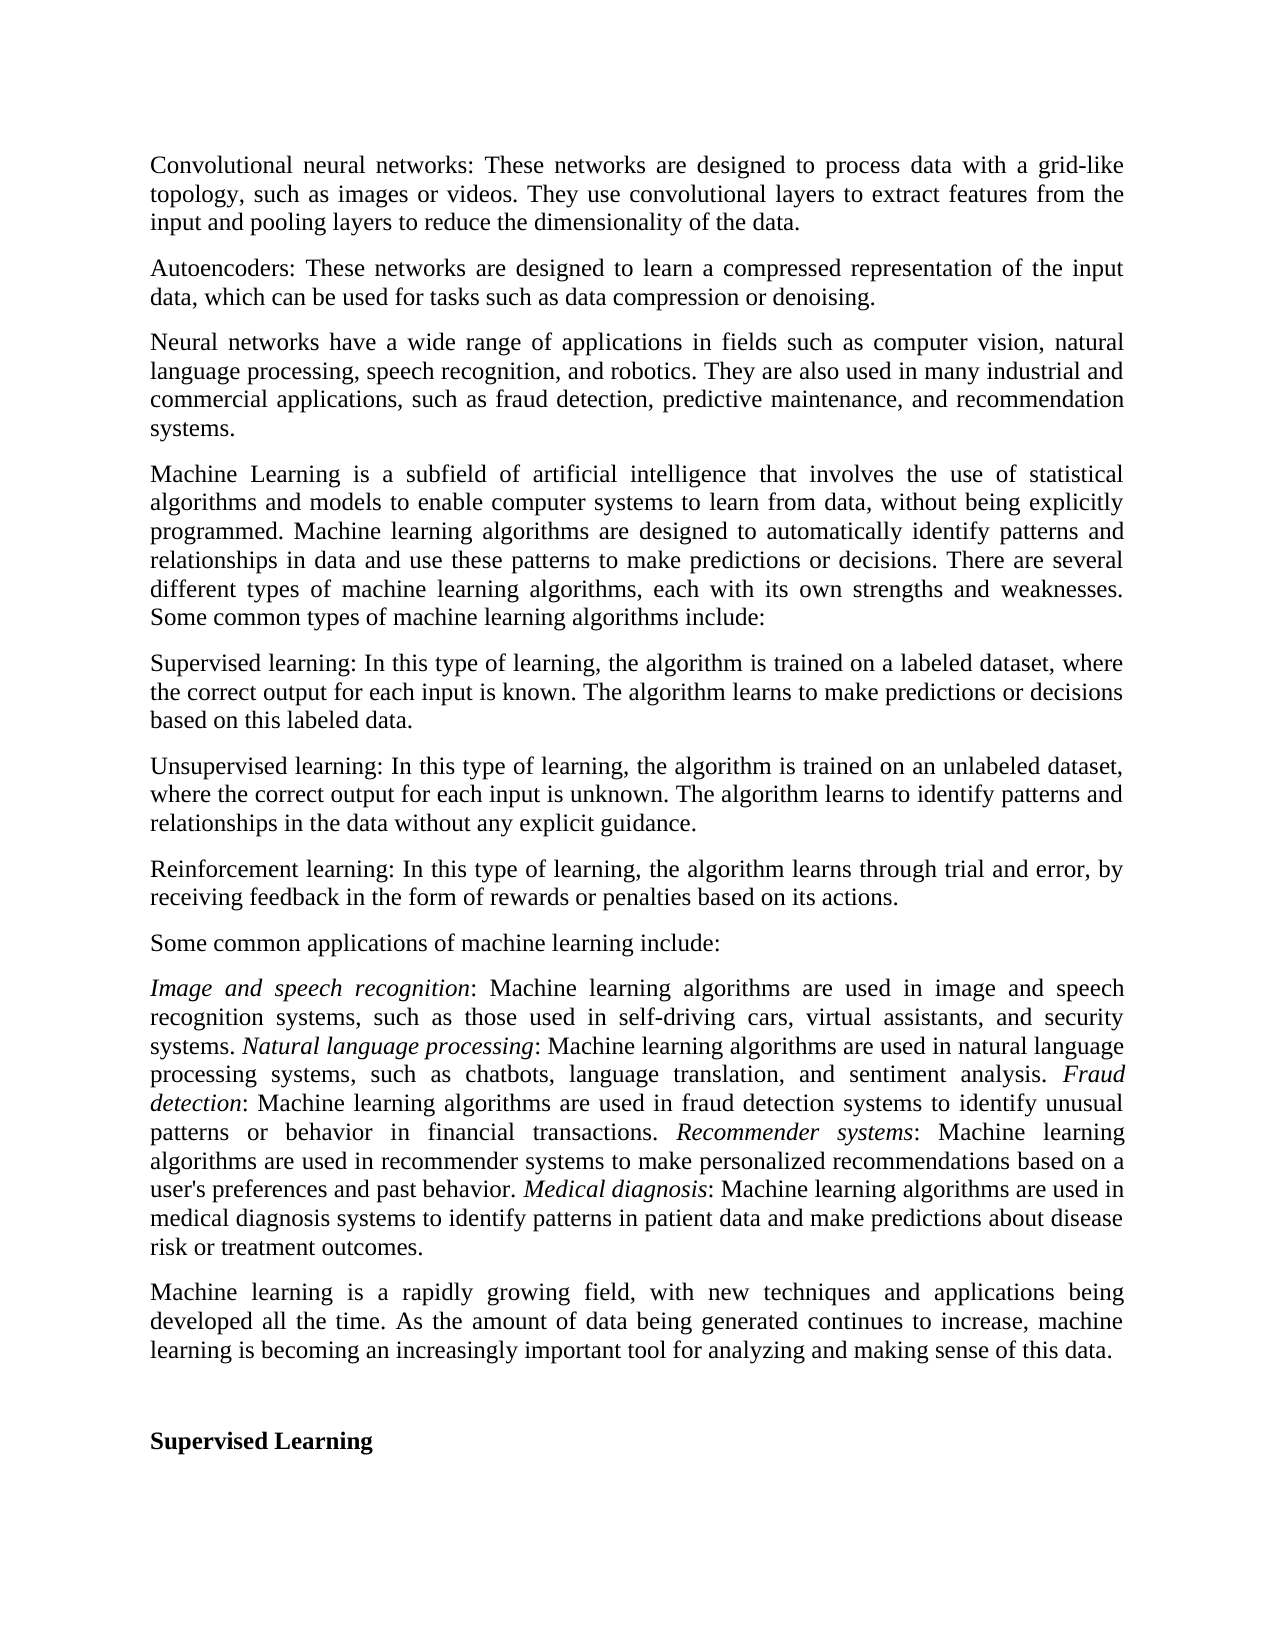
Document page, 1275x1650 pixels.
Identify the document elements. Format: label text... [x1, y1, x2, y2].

text Some common applications of machine learning include: [150, 928, 1125, 957]
text Autoencoders: These networks are designed to learn a compressed representation of the input data, which can be used for tasks such as data compression or denoising. [150, 253, 1125, 310]
text Supervised learning: In this type of learning, the algorithm is trained on a labeled dataset, where the correct output for each input is known. The algorithm learns to make predictions or decisions based on this labeled data. [150, 648, 1125, 734]
text Neural networks have a wide range of applications in fields such as computer vision, natural language processing, speech recognition, and robotics. They are also used in many industrial and commercial applications, such as fraud detection, predictive maintenance, and recommendation systems. [150, 327, 1125, 442]
text Supervised Learning [150, 1426, 1125, 1454]
text Reinforcement learning: In this type of learning, the algorithm learns through trial and error, by receiving feedback in the form of rewards or penalties based on its actions. [150, 854, 1125, 911]
text Convolutional neural networks: These networks are designed to process data with a grid-like topology, such as images or videos. They use convolutional layers to extract features from the input and pooling layers to reduce the dimensionality of the data. [150, 150, 1125, 236]
text Image and speech recognition: Machine learning algorithms are used in image and speech recognition systems, such as those used in self-driving cars, virtual assistants, and security systems. Natural language processing: Machine learning algorithms are used in natural language processing systems, such as chatbots, language translation, and sentiment analysis. Fraud detection: Machine learning algorithms are used in fraud detection systems to identify unusual patterns or behavior in financial transactions. Recommender systems: Machine learning algorithms are used in recommender systems to make personalized recommendations based on a user's preferences and past behavior. Medical diagnosis: Machine learning algorithms are used in medical diagnosis systems to identify patterns in patient data and make predictions about disease risk or treatment outcomes. [150, 973, 1125, 1261]
text Machine learning is a rapidly growing field, with new techniques and applications being developed all the time. As the amount of data being generated continues to increase, machine learning is becoming an increasingly important tool for analyzing and making sense of this data. [150, 1277, 1125, 1364]
text Unsupervised learning: In this type of learning, the algorithm is trained on an unlabeled dataset, where the correct output for each input is unknown. The algorithm learns to identify patterns and relationships in the data without any explicit guidance. [150, 751, 1125, 837]
text Machine Learning is a subfield of artificial intelligence that involves the use of statistical algorithms and models to enable computer systems to learn from data, without being explicitly programmed. Machine learning algorithms are designed to automatically identify patterns and relationships in data and use these patterns to make predictions or decisions. There are several different types of machine learning algorithms, each with its own strengths and weaknesses. Some common types of machine learning algorithms include: [150, 459, 1125, 631]
